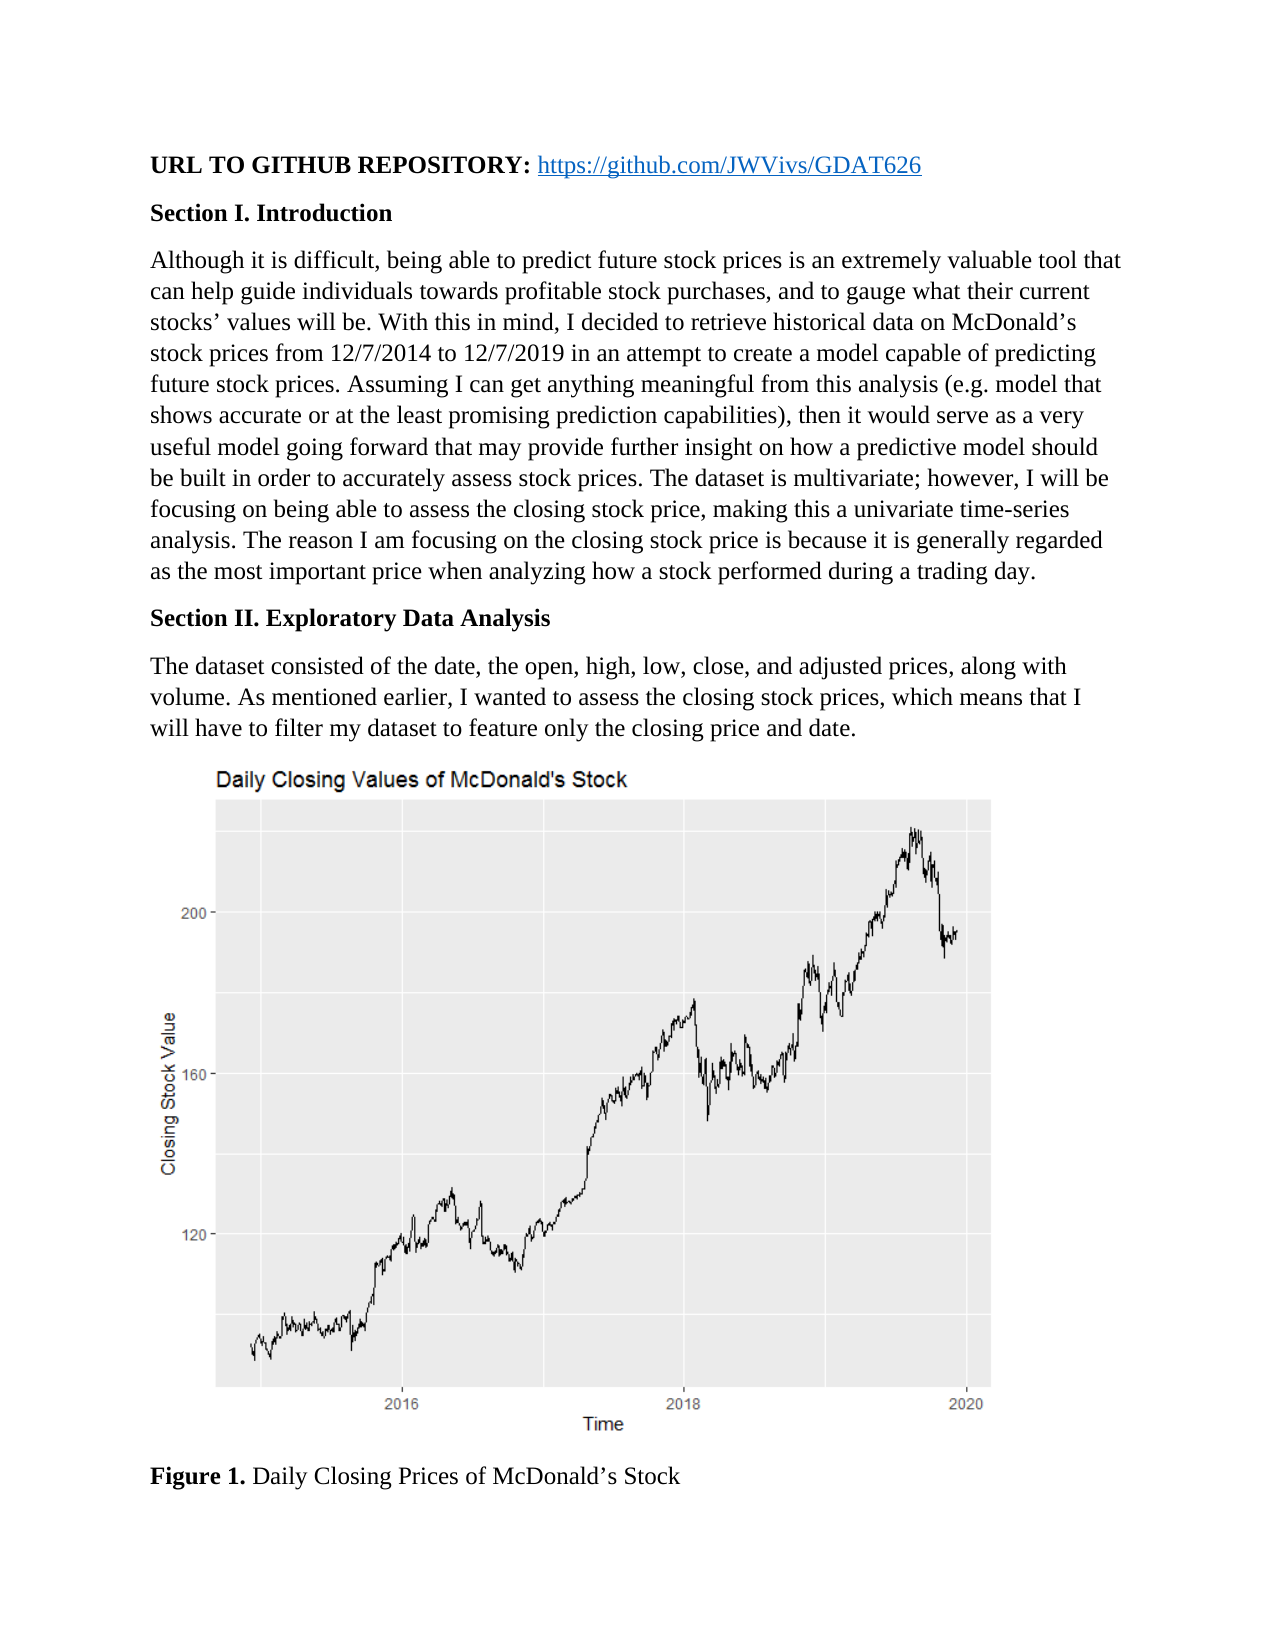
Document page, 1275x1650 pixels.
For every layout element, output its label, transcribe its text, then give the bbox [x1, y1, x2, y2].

text The dataset consisted of the date, the open, high, low, close, and adjusted prices, along with volume. As mentioned earlier, I wanted to assess the closing stock prices, which means that I will have to filter my dataset to feature only the closing price and date. [150, 651, 1125, 742]
text Section I. Introduction [150, 198, 1125, 226]
text Although it is difficult, being able to predict future stock prices is an extremely valuable tool that can help guide individuals towards profitable stock purchases, and to gauge what their current stocks’ values will be. With this in mind, I decided to retrieve historical data on McDonald’s stock prices from 12/7/2014 to 12/7/2019 in an attempt to create a model capable of predicting future stock prices. Assuming I can get anything meaningful from this analysis (e.g. model that shows accurate or at the least promising prediction capabilities), then it would serve as a very useful model going forward that may provide further insight on how a predictive model should be built in order to accurately assess stock prices. The dataset is multivariate; however, I will be focusing on being able to assess the closing stock price, making this a univariate time-series analysis. The reason I am focusing on the closing stock price is because it is generally regarded as the most important price when analyzing how a stock performed during a trading day. [150, 245, 1125, 584]
text Figure 1. Daily Closing Prices of McDonald’s Stock [150, 1461, 1125, 1490]
picture [150, 761, 1001, 1443]
text URL TO GITHUB REPOSITORY: https://github.com/JWVivs/GDAT626 [150, 150, 1125, 179]
text Section II. Exploratory Data Analysis [150, 603, 1125, 632]
